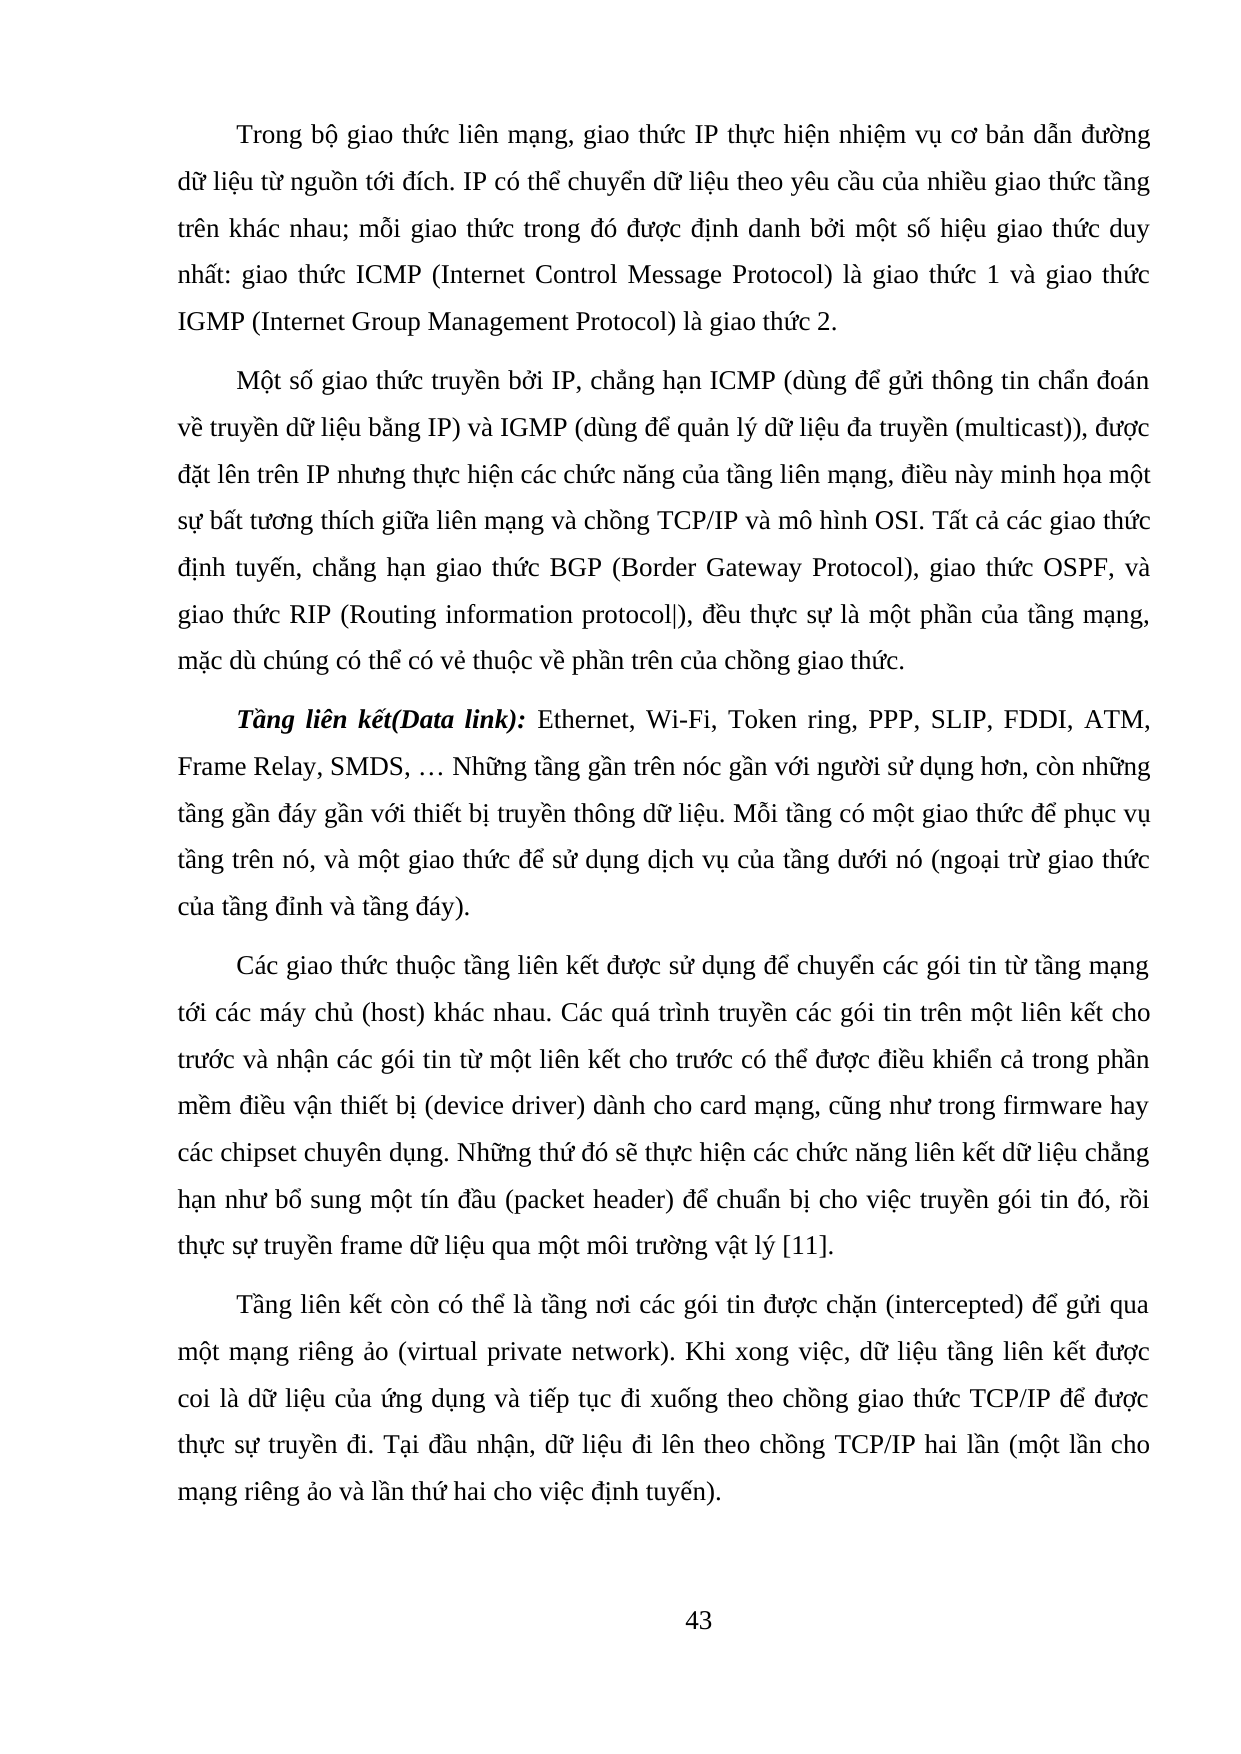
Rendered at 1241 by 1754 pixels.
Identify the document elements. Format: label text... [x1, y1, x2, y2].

text Tầng liên kết(Data link): Ethernet, Wi-Fi, Token ring, PPP, SLIP, FDDI, ATM, Frame Relay, SMDS, … Những tầng gần trên nóc gần với người sử dụng hơn, còn những tầng gần đáy gần với thiết bị truyền thông dữ liệu. Mỗi tầng có một giao thức để phục vụ tầng trên nó, và một giao thức để sử dụng dịch vụ của tầng dưới nó (ngoại trừ giao thức của tầng đỉnh và tầng đáy). [177, 704, 1152, 921]
text Một số giao thức truyền bởi IP, chẳng hạn ICMP (dùng để gửi thông tin chẩn đoán về truyền dữ liệu bằng IP) và IGMP (dùng để quản lý dữ liệu đa truyền (multicast)), được đặt lên trên IP nhưng thực hiện các chức năng của tầng liên mạng, điều này minh họa một sự bất tương thích giữa liên mạng và chồng TCP/IP và mô hình OSI. Tất cả các giao thức định tuyến, chẳng hạn giao thức BGP (Border Gateway Protocol), giao thức OSPF, và giao thức RIP (Routing information protocol|), đều thực sự là một phần của tầng mạng, mặc dù chúng có thể có vẻ thuộc về phần trên của chồng giao thức. [177, 364, 1152, 676]
text Các giao thức thuộc tầng liên kết được sử dụng để chuyển các gói tin từ tầng mạng tới các máy chủ (host) khác nhau. Các quá trình truyền các gói tin trên một liên kết cho trước và nhận các gói tin từ một liên kết cho trước có thể được điều khiển cả trong phần mềm điều vận thiết bị (device driver) dành cho card mạng, cũng như trong firmware hay các chipset chuyên dụng. Những thứ đó sẽ thực hiện các chức năng liên kết dữ liệu chẳng hạn như bổ sung một tín đầu (packet header) để chuẩn bị cho việc truyền gói tin đó, rồi thực sự truyền frame dữ liệu qua một môi trường vật lý [11]. [177, 949, 1152, 1261]
text Tầng liên kết còn có thể là tầng nơi các gói tin được chặn (intercepted) để gửi qua một mạng riêng ảo (virtual private network). Khi xong việc, dữ liệu tầng liên kết được coi là dữ liệu của ứng dụng và tiếp tục đi xuống theo chồng giao thức TCP/IP để được thực sự truyền đi. Tại đầu nhận, dữ liệu đi lên theo chồng TCP/IP hai lần (một lần cho mạng riêng ảo và lần thứ hai cho việc định tuyến). [177, 1289, 1152, 1506]
text Trong bộ giao thức liên mạng, giao thức IP thực hiện nhiệm vụ cơ bản dẫn đường dữ liệu từ nguồn tới đích. IP có thể chuyển dữ liệu theo yêu cầu của nhiều giao thức tầng trên khác nhau; mỗi giao thức trong đó được định danh bởi một số hiệu giao thức duy nhất: giao thức ICMP (Internet Control Message Protocol) là giao thức 1 và giao thức IGMP (Internet Group Management Protocol) là giao thức 2. [177, 119, 1152, 336]
